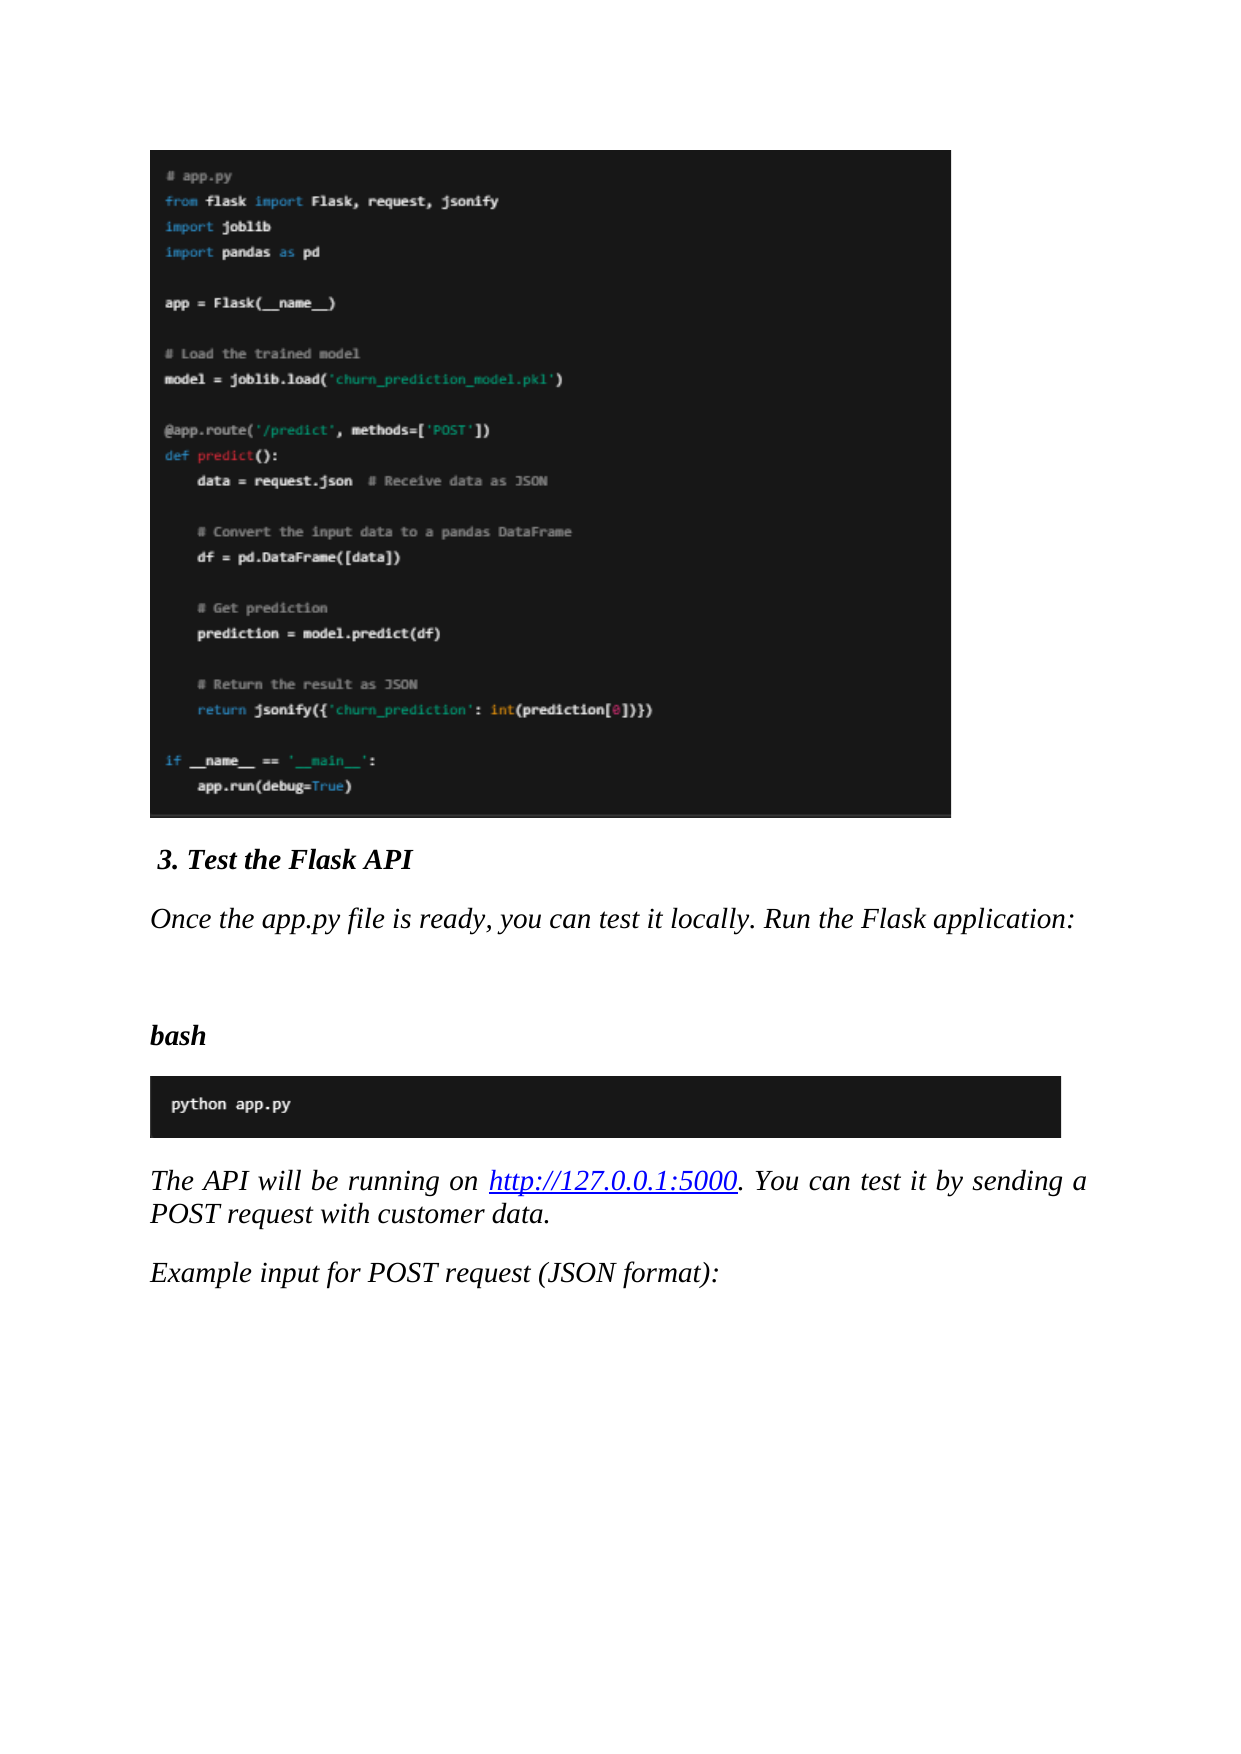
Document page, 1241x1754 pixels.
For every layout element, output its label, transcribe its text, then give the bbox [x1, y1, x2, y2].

text 3. Test the Flask API [150, 842, 1090, 876]
text bash [150, 1018, 1090, 1052]
picture [150, 1076, 1062, 1138]
text Example input for POST request (JSON format): [150, 1255, 1090, 1288]
picture [150, 150, 952, 818]
text Once the app.py file is ready, you can test it locally. Run the Flask application: [150, 901, 1090, 934]
text The API will be running on http://127.0.0.1:5000. You can test it by sending a POST request with customer data. [150, 1163, 1090, 1230]
